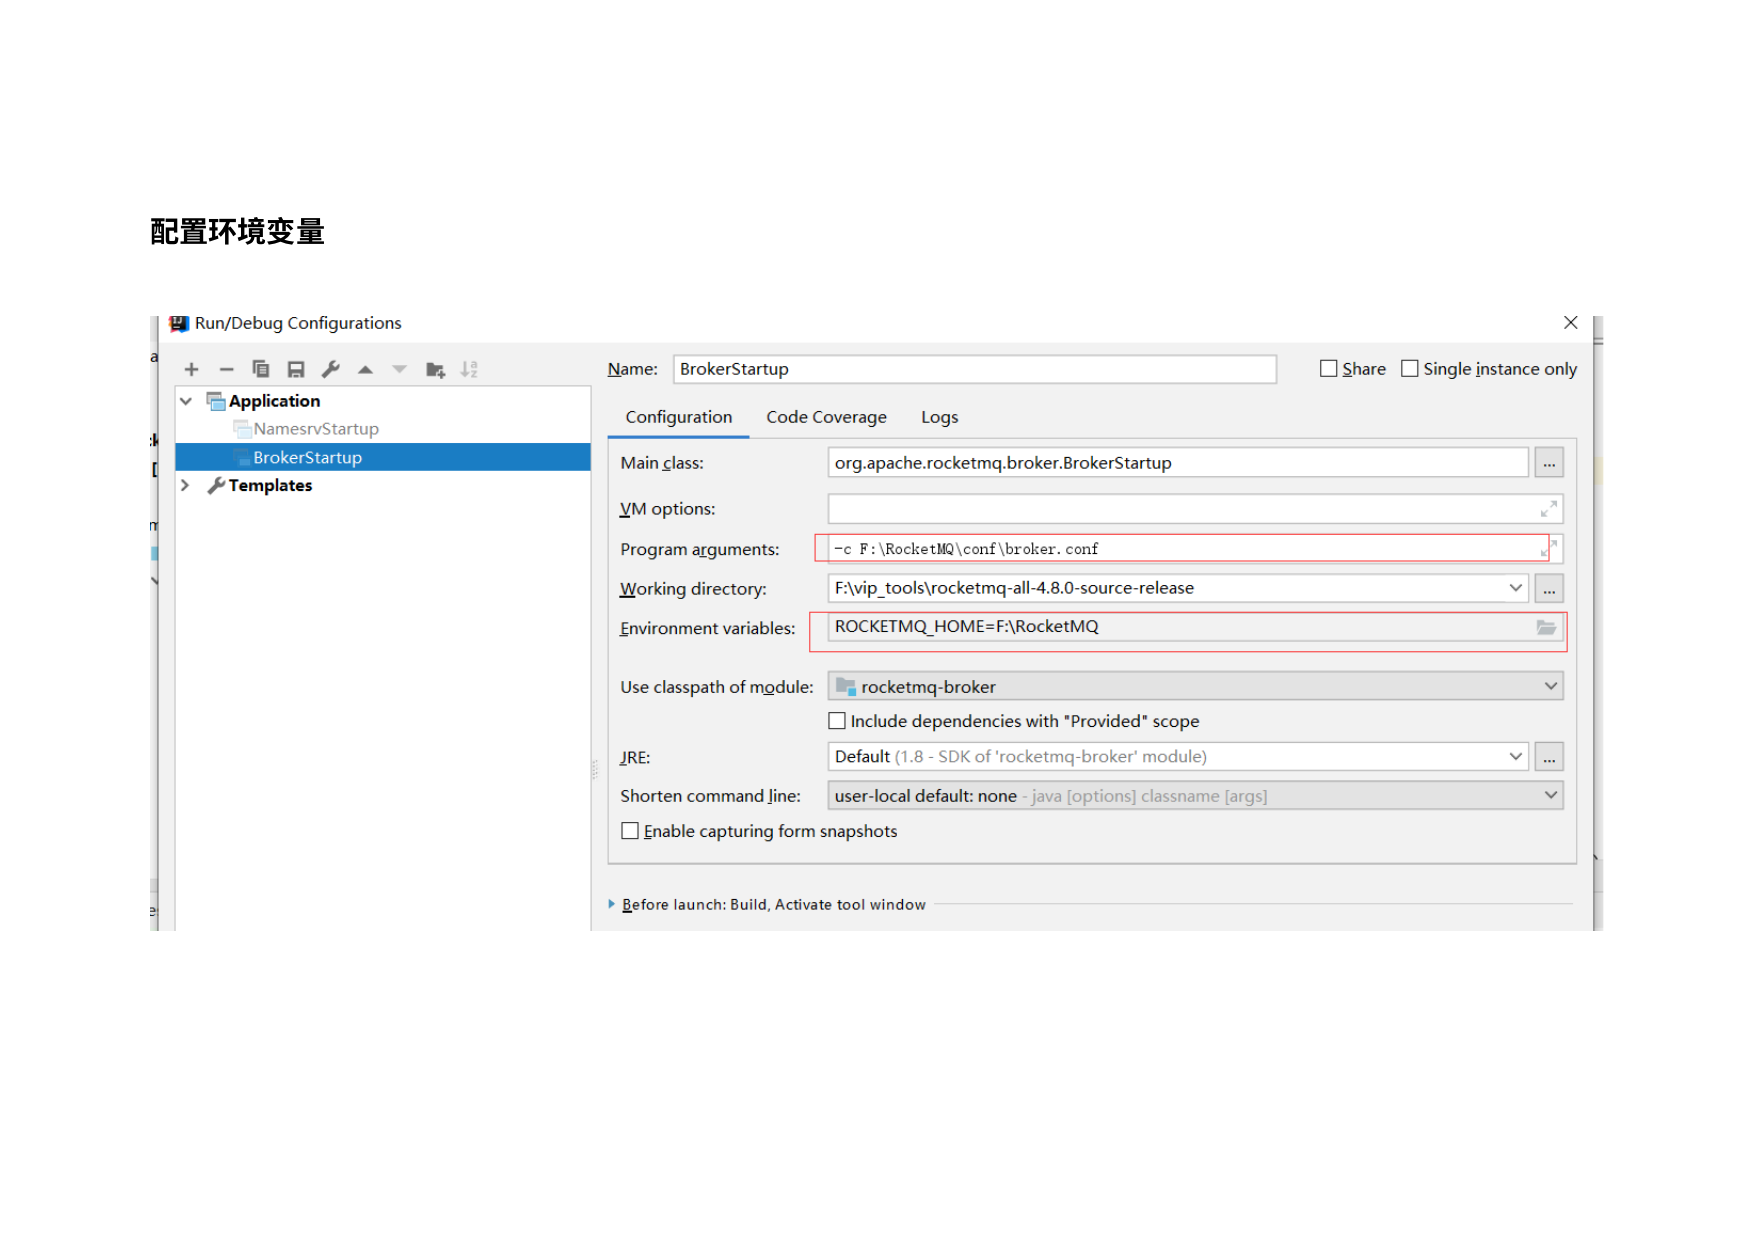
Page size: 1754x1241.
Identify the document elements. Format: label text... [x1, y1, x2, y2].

subtitle 配置环境变量 [150, 198, 1604, 263]
picture [150, 316, 1604, 931]
